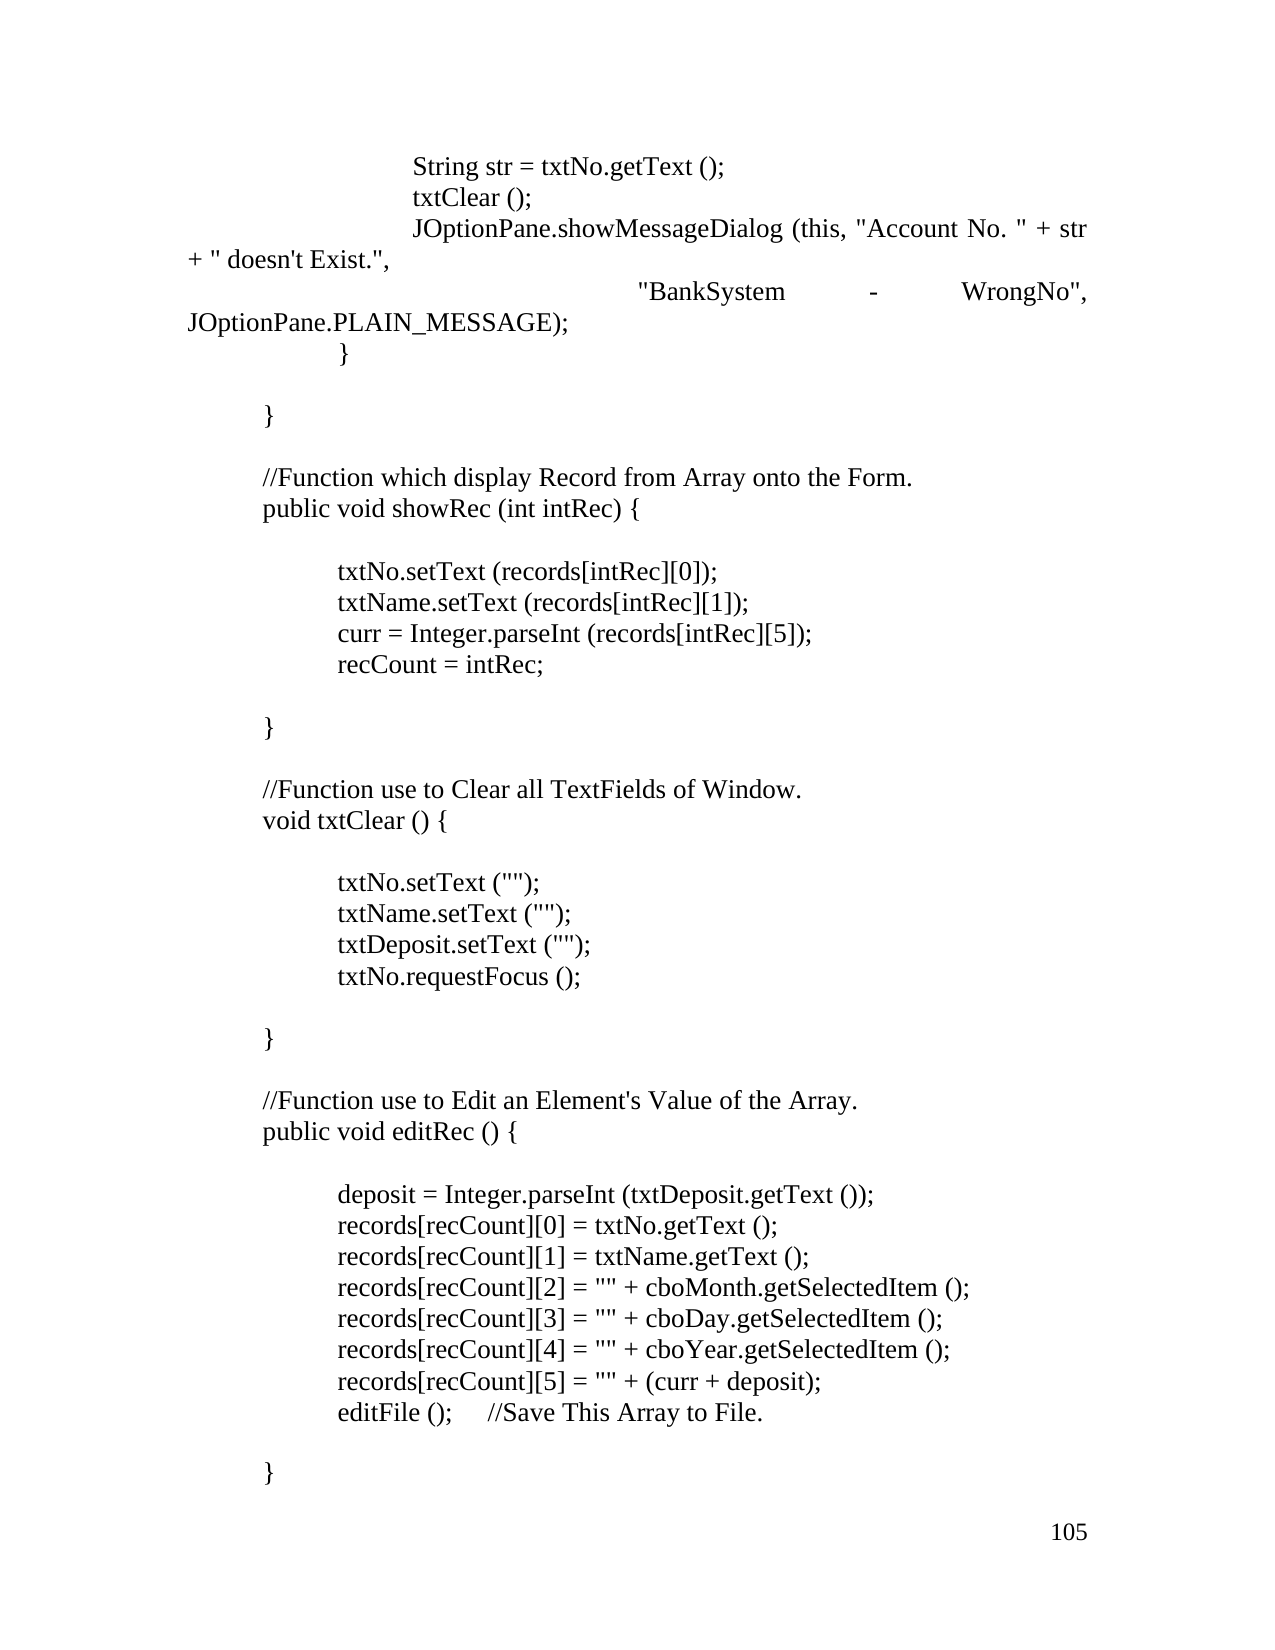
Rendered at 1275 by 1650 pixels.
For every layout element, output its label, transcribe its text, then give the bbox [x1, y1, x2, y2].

text } [187, 1456, 1087, 1487]
text } [187, 711, 1087, 742]
text } [187, 399, 1087, 430]
text txtName.setText (""); [187, 897, 1087, 929]
text //Function use to Edit an Element's Value of the Array. [187, 1084, 1087, 1116]
text public void showRec (int intRec) { [187, 493, 1087, 524]
text public void editRec () { [187, 1116, 1087, 1147]
text txtClear (); [187, 181, 1087, 212]
text String str = txtNo.getText (); [187, 150, 1087, 181]
text void txtClear () { [187, 804, 1087, 835]
text recCount = intRec; [187, 648, 1087, 679]
text records[recCount][3] = "" + cboDay.getSelectedItem (); [187, 1302, 1087, 1333]
text JOptionPane.showMessageDialog (this, "Account No. " + str + " doesn't Exist.", [187, 212, 1087, 274]
text //Function use to Clear all TextFields of Window. [187, 773, 1087, 804]
text deposit = Integer.parseInt (txtDeposit.getText ()); [187, 1178, 1087, 1209]
text records[recCount][5] = "" + (curr + deposit); [187, 1365, 1087, 1396]
text txtNo.setText (records[intRec][0]); [187, 555, 1087, 586]
text curr = Integer.parseInt (records[intRec][5]); [187, 617, 1087, 648]
text records[recCount][4] = "" + cboYear.getSelectedItem (); [187, 1333, 1087, 1365]
text txtName.setText (records[intRec][1]); [187, 586, 1087, 617]
text records[recCount][2] = "" + cboMonth.getSelectedItem (); [187, 1271, 1087, 1302]
text } [187, 337, 1087, 368]
text "BankSystem - WrongNo", JOptionPane.PLAIN_MESSAGE); [187, 274, 1087, 337]
text records[recCount][0] = txtNo.getText (); [187, 1209, 1087, 1240]
text records[recCount][1] = txtName.getText (); [187, 1240, 1087, 1271]
text txtNo.setText (""); [187, 866, 1087, 897]
text txtDeposit.setText (""); [187, 929, 1087, 960]
text editFile (); //Save This Array to File. [187, 1396, 1087, 1427]
text txtNo.requestFocus (); [187, 960, 1087, 991]
text } [187, 1022, 1087, 1053]
text //Function which display Record from Array onto the Form. [187, 461, 1087, 493]
